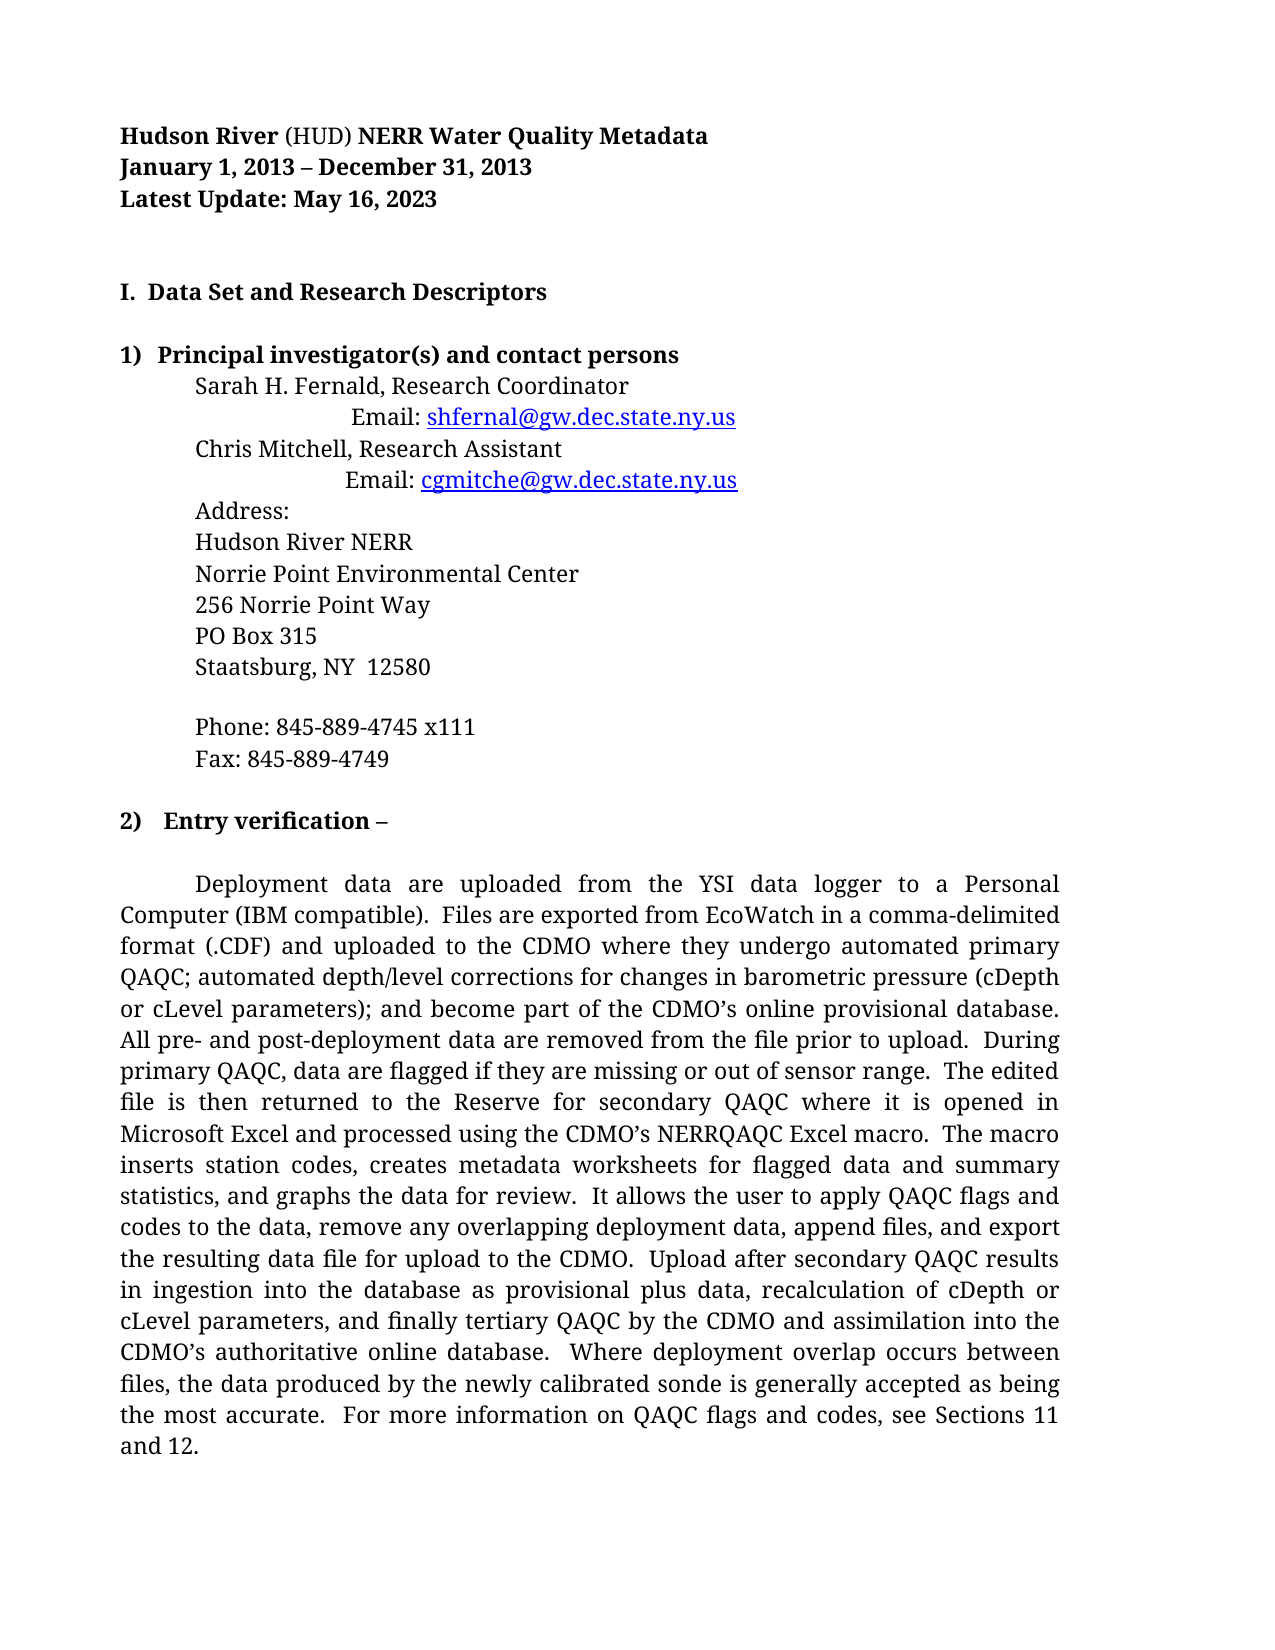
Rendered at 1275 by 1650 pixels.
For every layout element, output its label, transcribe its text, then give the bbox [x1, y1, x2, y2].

text Email: shfernal@gw.dec.state.ny.us [120, 401, 1155, 432]
text Norrie Point Environmental Center [120, 557, 1155, 589]
text I. Data Set and Research Descriptors [120, 276, 1155, 307]
text Address: [120, 495, 1155, 526]
text Deployment data are uploaded from the YSI data logger to a Personal Computer (IBM compatible). Files are exported from EcoWatch in a comma-delimited format (.CDF) and uploaded to the CDMO where they undergo automated primary QAQC; automated depth/level corrections for changes in barometric pressure (cDepth or cLevel parameters); and become part of the CDMO’s online provisional database. All pre- and post-deployment data are removed from the file prior to upload. During primary QAQC, data are flagged if they are missing or out of sensor range. The edited file is then returned to the Reserve for secondary QAQC where it is opened in Microsoft Excel and processed using the CDMO’s NERRQAQC Excel macro. The macro inserts station codes, creates metadata worksheets for flagged data and summary statistics, and graphs the data for review. It allows the user to apply QAQC flags and codes to the data, remove any overlapping deployment data, append files, and export the resulting data file for upload to the CDMO. Upload after secondary QAQC results in ingestion into the database as provisional plus data, recalculation of cDepth or cLevel parameters, and finally tertiary QAQC by the CDMO and assimilation into the CDMO’s authoritative online database. Where deployment overlap occurs between files, the data produced by the newly calibrated sonde is generally accepted as being the most accurate. For more information on QAQC flags and codes, see Sections 11 and 12. [120, 867, 1061, 1461]
text Latest Update: May 16, 2023 [120, 182, 1155, 214]
text Phone: 845-889-4745 x111 [120, 711, 1155, 742]
text Email: cgmitche@gw.dec.state.ny.us [120, 464, 1155, 495]
list Entry verification – [120, 805, 1155, 836]
text Chris Mitchell, Research Assistant [120, 432, 1155, 464]
list Principal investigator(s) and contact persons [120, 339, 1155, 370]
text River NERR [120, 526, 1155, 557]
text Hudson River (HUD) NERR Water Quality Metadata [120, 120, 1155, 151]
text January 1, 2013 – December 31, 2013 [120, 151, 1155, 182]
text Fax: 845-889-4749 [120, 742, 1155, 774]
text Sarah H. Fernald, Research Coordinator [195, 370, 1155, 401]
